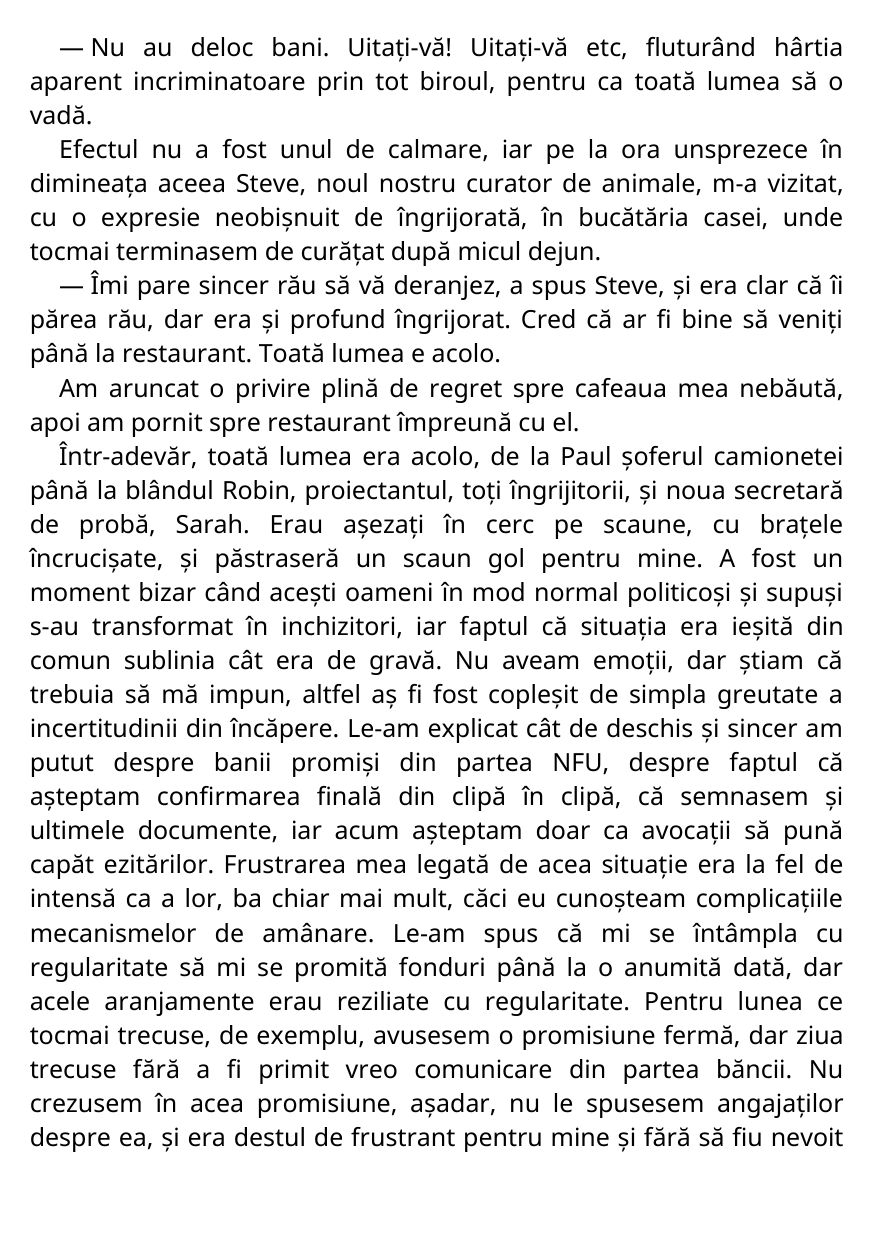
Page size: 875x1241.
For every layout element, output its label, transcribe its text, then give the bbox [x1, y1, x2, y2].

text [29, 438, 844, 1154]
text Efectul nu a fost unul de calmare, iar pe la ora unsprezece în dimineaţa aceea Steve, noul nostru curator de animale, m-a vizitat, cu o expresie neobişnuit de îngrijorată, în bucătăria casei, unde tocmai terminasem de curăţat după micul dejun. [29, 132, 844, 268]
text — Nu au deloc bani. Uitaţi-vă! Uitaţi-vă etc, fluturând hârtia aparent incriminatoare prin tot biroul, pentru ca toată lumea să o vadă. [29, 29, 844, 132]
text Am aruncat o privire plină de regret spre cafeaua mea nebăută, apoi am pornit spre restaurant împreună cu el. [29, 370, 844, 438]
text — Îmi pare sincer rău să vă deranjez, a spus Steve, şi era clar că îi părea rău, dar era şi profund îngrijorat. Cred că ar fi bine să veniţi până la restaurant. Toată lumea e acolo. [29, 268, 844, 370]
